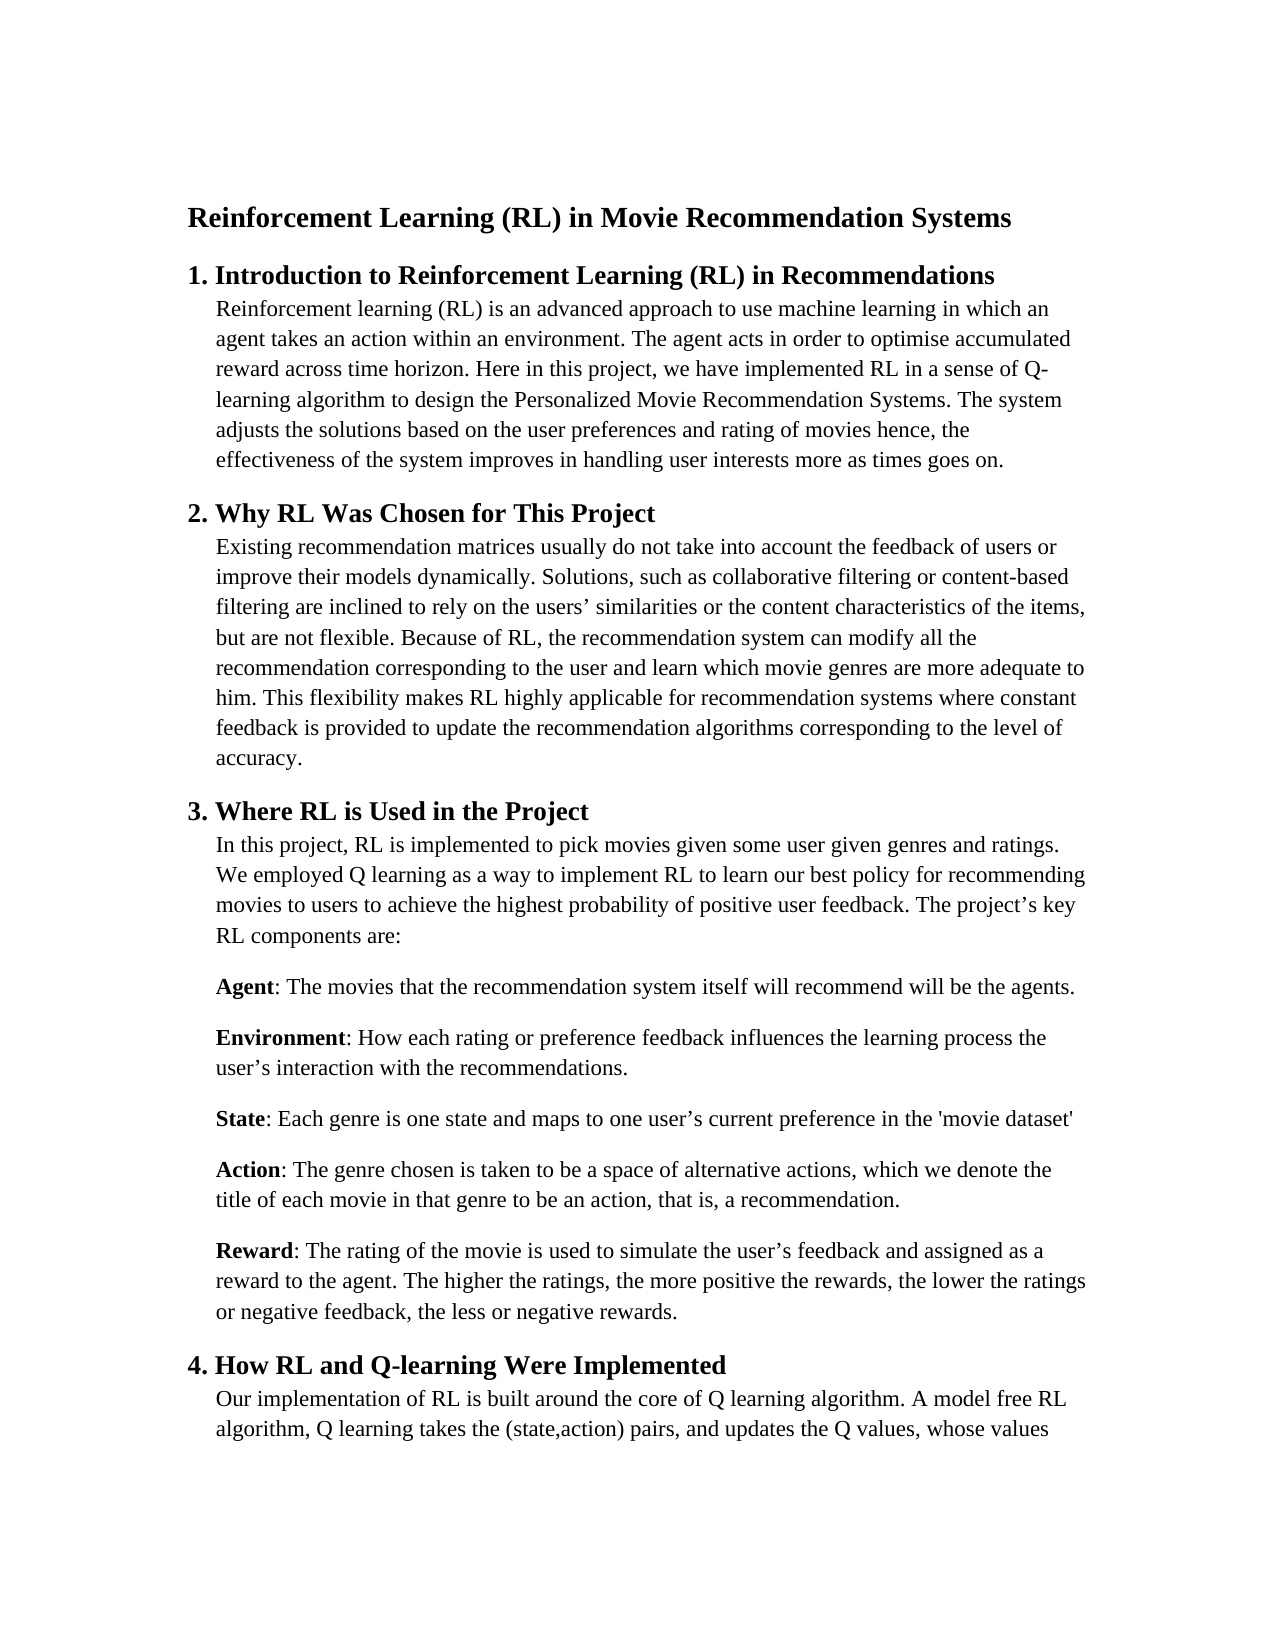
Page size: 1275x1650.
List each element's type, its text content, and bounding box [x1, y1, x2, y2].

text Reinforcement learning (RL) is an advanced approach to use machine learning in which an agent takes an action within an environment. The agent acts in order to optimise accumulated reward across time horizon. Here in this project, we have implemented RL in a sense of Q-learning algorithm to design the Personalized Movie Recommendation Systems. The system adjusts the solutions based on the user preferences and rating of movies hence, the effectiveness of the system improves in handling user interests more as times goes on. [216, 295, 1087, 472]
text Action: The genre chosen is taken to be a space of alternative actions, which we denote the title of each movie in that genre to be an action, that is, a recommendation. [216, 1156, 1087, 1213]
text In this project, RL is implemented to pick movies given some user given genres and ratings. We employed Q learning as a way to implement RL to learn our best policy for recommending movies to users to achieve the highest probability of positive user feedback. The project’s key RL components are: [216, 831, 1087, 948]
subtitle 1. Introduction to Reinforcement Learning (RL) in Recommendations [187, 259, 1087, 291]
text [216, 1384, 1087, 1441]
text Reward: The rating of the movie is used to simulate the user’s feedback and assigned as a reward to the agent. The higher the ratings, the more positive the rewards, the lower the ratings or negative feedback, the less or negative rewards. [216, 1237, 1087, 1324]
subtitle Reinforcement Learning (RL) in Movie Recommendation Systems [187, 200, 1087, 233]
text Agent: The movies that the recommendation system itself will recommend will be the agents. [216, 973, 1087, 999]
subtitle 3. Where RL is Used in the Project [187, 795, 1087, 827]
text State: Each genre is one state and maps to one user’s current preference in the 'movie dataset' [216, 1105, 1087, 1131]
text Environment: How each rating or preference feedback influences the learning process the user’s interaction with the recommendations. [216, 1024, 1087, 1080]
subtitle 2. Why RL Was Chosen for This Project [187, 497, 1087, 528]
subtitle 4. How RL and Q-learning Were Implemented [187, 1349, 1087, 1380]
text Existing recommendation matrices usually do not take into account the feedback of users or improve their models dynamically. Solutions, such as collaborative filtering or content-based filtering are inclined to rely on the users’ similarities or the content characteristics of the items, but are not flexible. Because of RL, the recommendation system can modify all the recommendation corresponding to the user and learn which movie genres are more adequate to him. This flexibility makes RL highly applicable for recommendation systems where constant feedback is provided to update the recommendation algorithms corresponding to the level of accuracy. [216, 533, 1087, 771]
